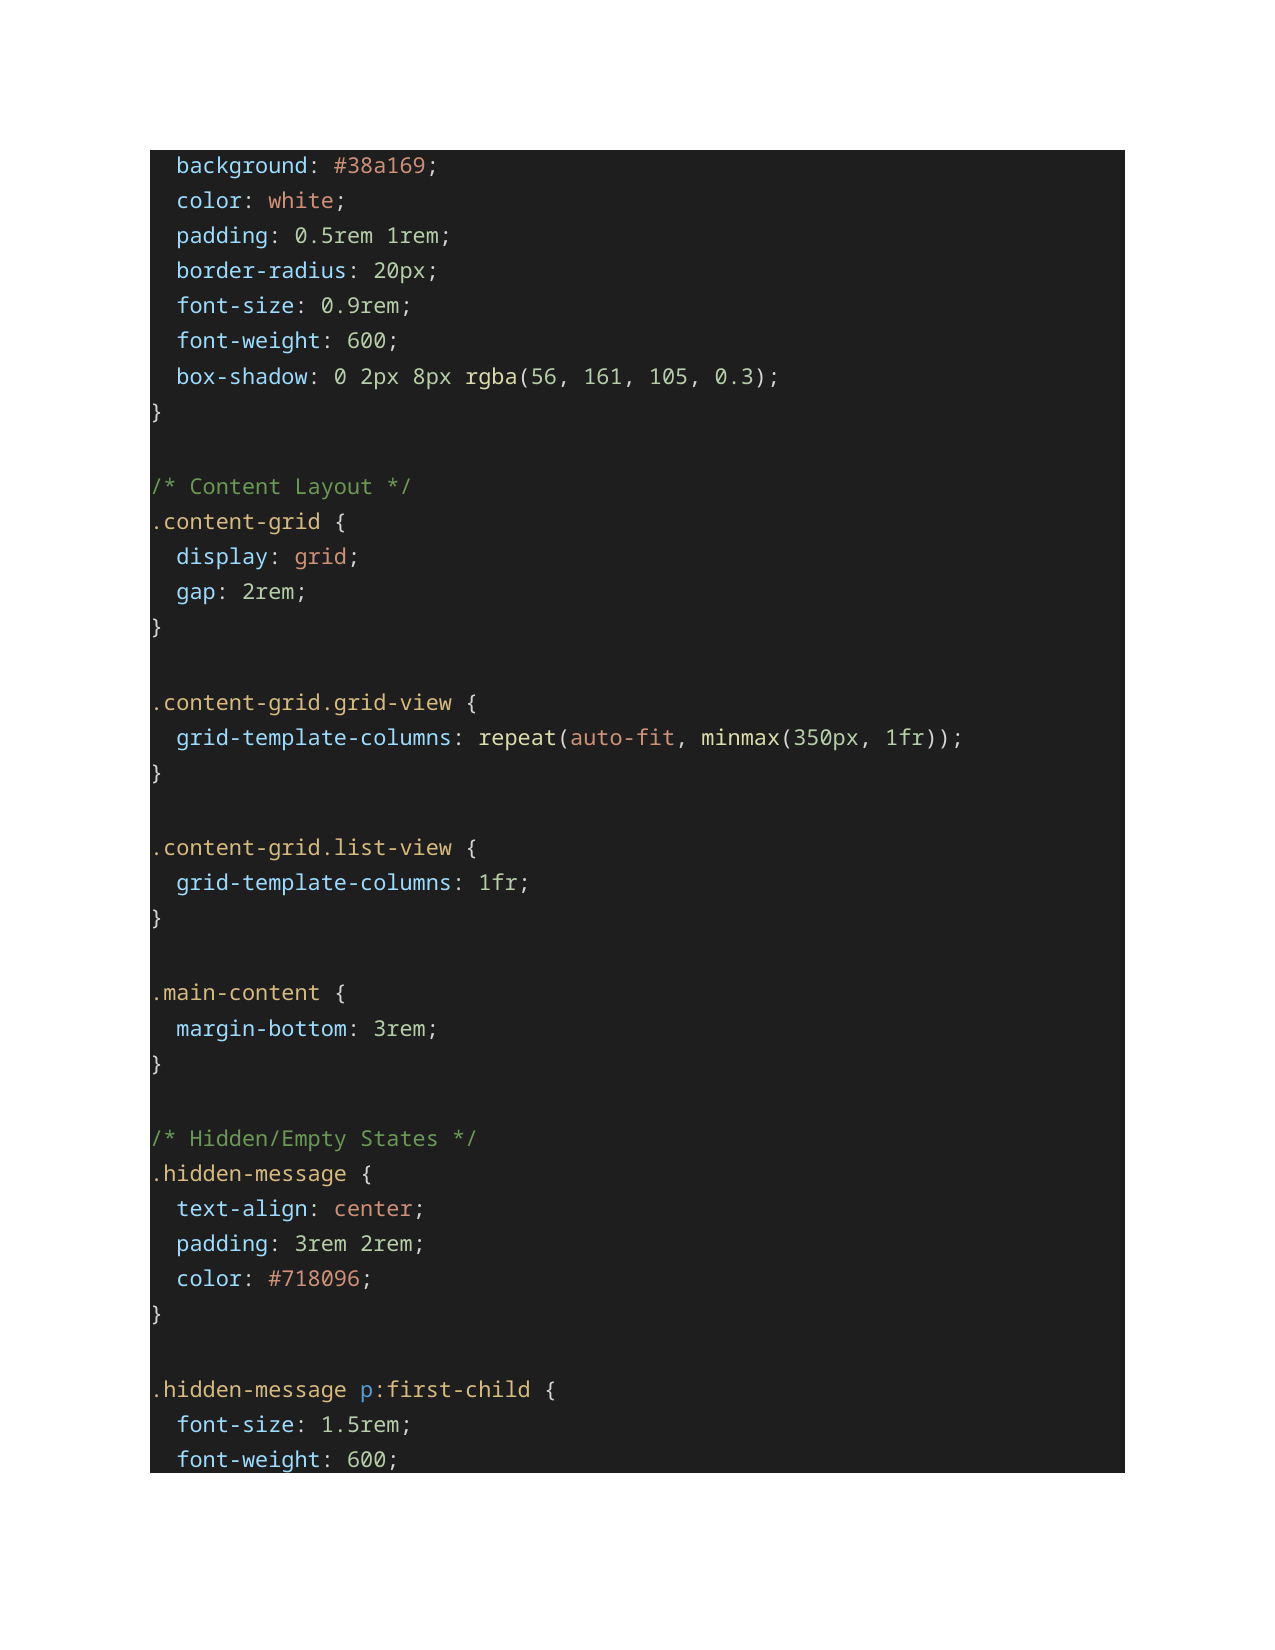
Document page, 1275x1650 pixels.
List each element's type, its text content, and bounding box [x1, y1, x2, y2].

text font-weight: 600; [150, 1444, 1125, 1473]
text background: #38a169; [150, 150, 1125, 180]
text .hidden-message { [150, 1158, 1125, 1188]
text font-size: 0.9rem; [150, 290, 1125, 320]
text font-weight: 600; [150, 326, 1125, 355]
text } [150, 1298, 1125, 1328]
text } [150, 1048, 1125, 1077]
text color: white; [150, 185, 1125, 215]
text padding: 3rem 2rem; [150, 1228, 1125, 1258]
text /* Hidden/Empty States */ [150, 1123, 1125, 1153]
text .content-grid { [150, 506, 1125, 536]
text /* Content Layout */ [150, 471, 1125, 501]
text box-shadow: 0 2px 8px rgba(56, 161, 105, 0.3); [150, 361, 1125, 390]
text } [150, 396, 1125, 426]
text font-size: 1.5rem; [150, 1409, 1125, 1438]
text text-align: center; [150, 1193, 1125, 1223]
text gap: 2rem; [150, 576, 1125, 606]
text margin-bottom: 3rem; [150, 1012, 1125, 1042]
text } [150, 757, 1125, 787]
text grid-template-columns: repeat(auto-fit, minmax(350px, 1fr)); [150, 722, 1125, 751]
text padding: 0.5rem 1rem; [150, 220, 1125, 250]
text display: grid; [150, 541, 1125, 571]
text grid-template-columns: 1fr; [150, 867, 1125, 897]
text .content-grid.list-view { [150, 832, 1125, 862]
text } [150, 902, 1125, 932]
text border-radius: 20px; [150, 255, 1125, 285]
text .hidden-message p:first-child { [150, 1373, 1125, 1403]
text color: #718096; [150, 1263, 1125, 1293]
text .content-grid.grid-view { [150, 687, 1125, 716]
text } [150, 611, 1125, 641]
text .main-content { [150, 977, 1125, 1007]
